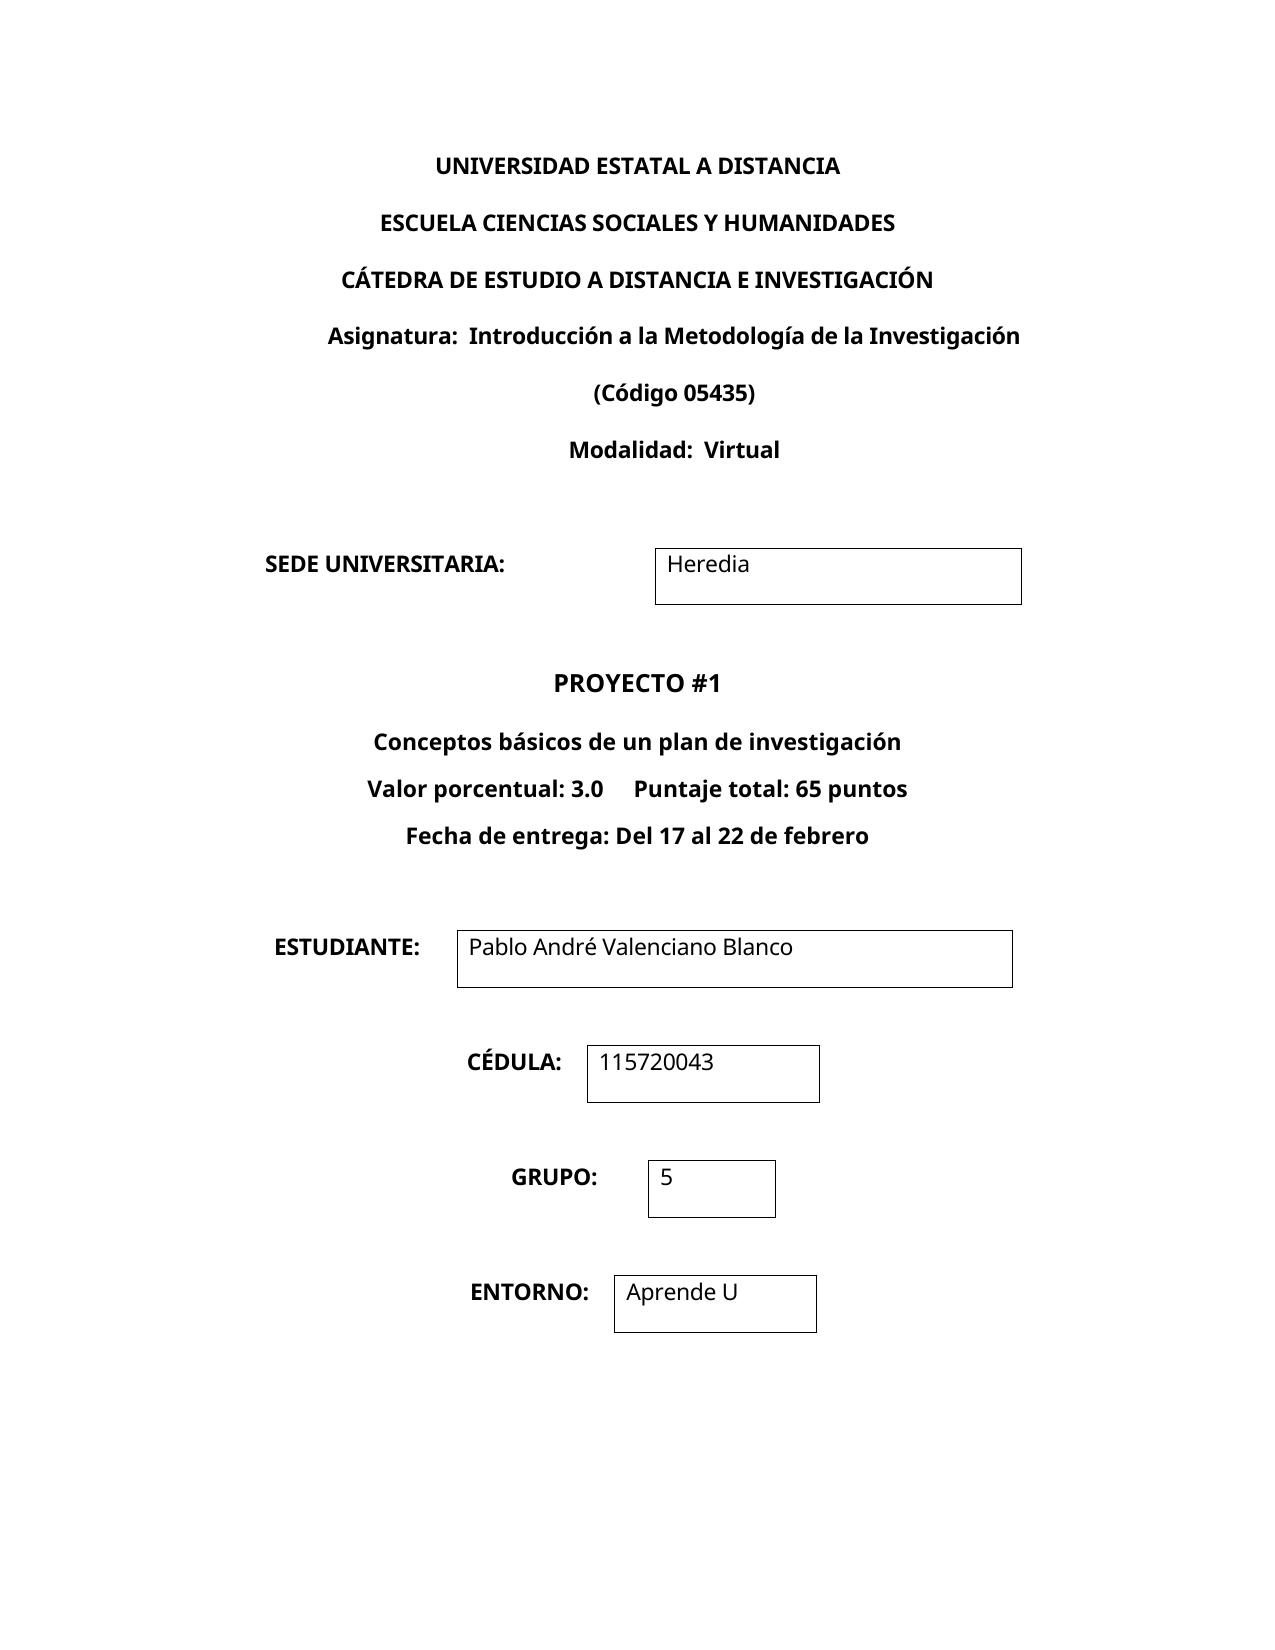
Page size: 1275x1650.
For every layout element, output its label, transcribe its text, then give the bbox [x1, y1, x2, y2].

text PROYECTO #1 [150, 665, 1125, 699]
table_header Aprende U [615, 1276, 816, 1332]
text Fecha de entrega: Del 17 al 22 de febrero [150, 819, 1125, 851]
text (Código 05435) [150, 377, 1125, 408]
table_header Pablo André Valenciano Blanco [458, 931, 1012, 987]
text ESCUELA CIENCIAS SOCIALES Y HUMANIDADES [150, 207, 1125, 238]
table_header ESTUDIANTE: [263, 930, 457, 987]
text CÁTEDRA DE ESTUDIO A DISTANCIA E INVESTIGACIÓN [150, 263, 1125, 295]
table_header 115720043 [588, 1046, 819, 1102]
text Modalidad: Virtual [150, 434, 1125, 465]
table_header ENTORNO: [459, 1275, 614, 1332]
text UNIVERSIDAD ESTATAL A DISTANCIA [150, 150, 1125, 181]
text Asignatura: Introducción a la Metodología de la Investigación [150, 320, 1125, 352]
table_header 5 [649, 1161, 775, 1217]
text Conceptos básicos de un plan de investigación [150, 726, 1125, 757]
text Valor porcentual: 3.0 Puntaje total: 65 puntos [150, 773, 1125, 804]
table_header SEDE UNIVERSITARIA: [254, 548, 655, 604]
table_header Heredia [656, 549, 1021, 604]
table_header GRUPO: [500, 1160, 648, 1217]
table_header CÉDULA: [455, 1045, 587, 1102]
